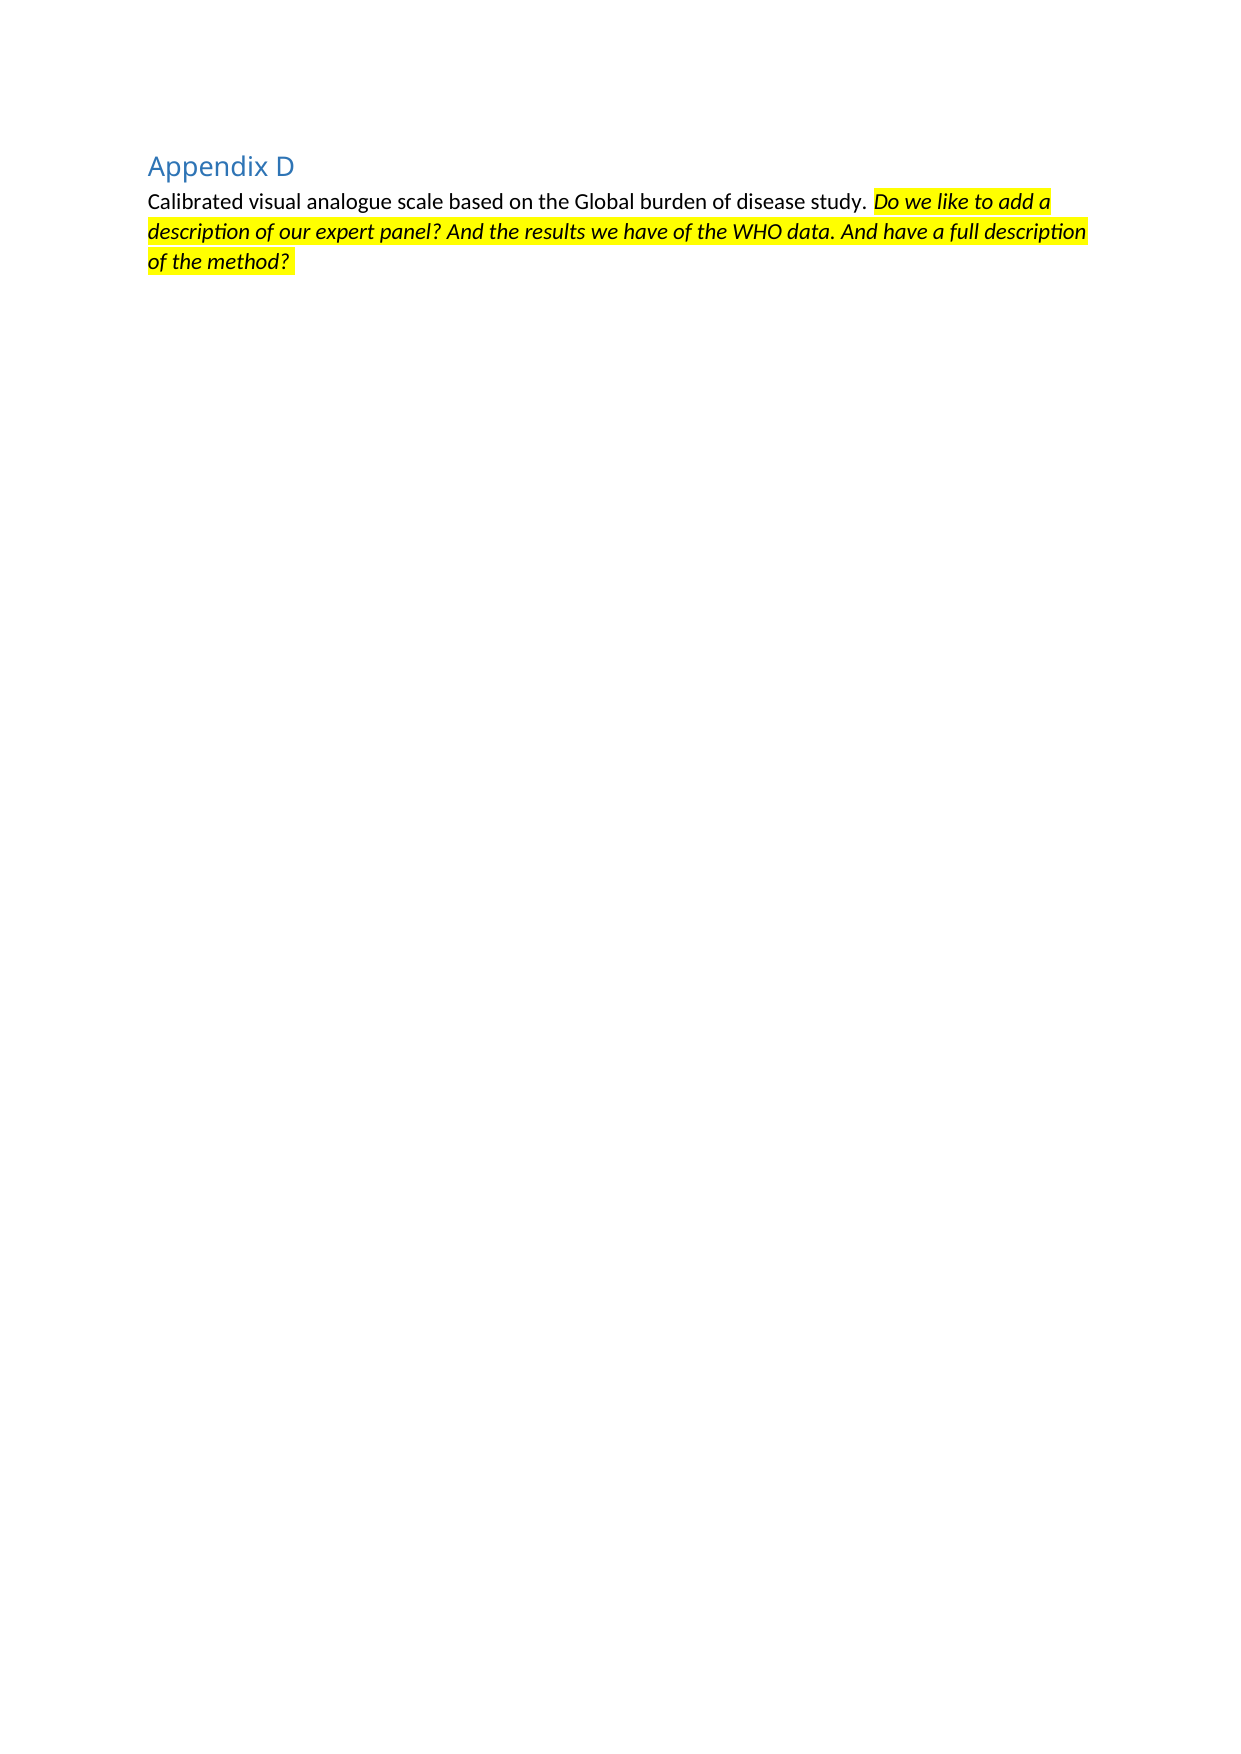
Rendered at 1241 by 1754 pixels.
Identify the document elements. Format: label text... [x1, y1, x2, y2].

subtitle Appendix D [148, 148, 1093, 184]
text Calibrated visual analogue scale based on the Global burden of disease study. Do we like to add a description of our expert panel? And the results we have of the WHO data. And have a full description of the method? [148, 187, 1093, 275]
